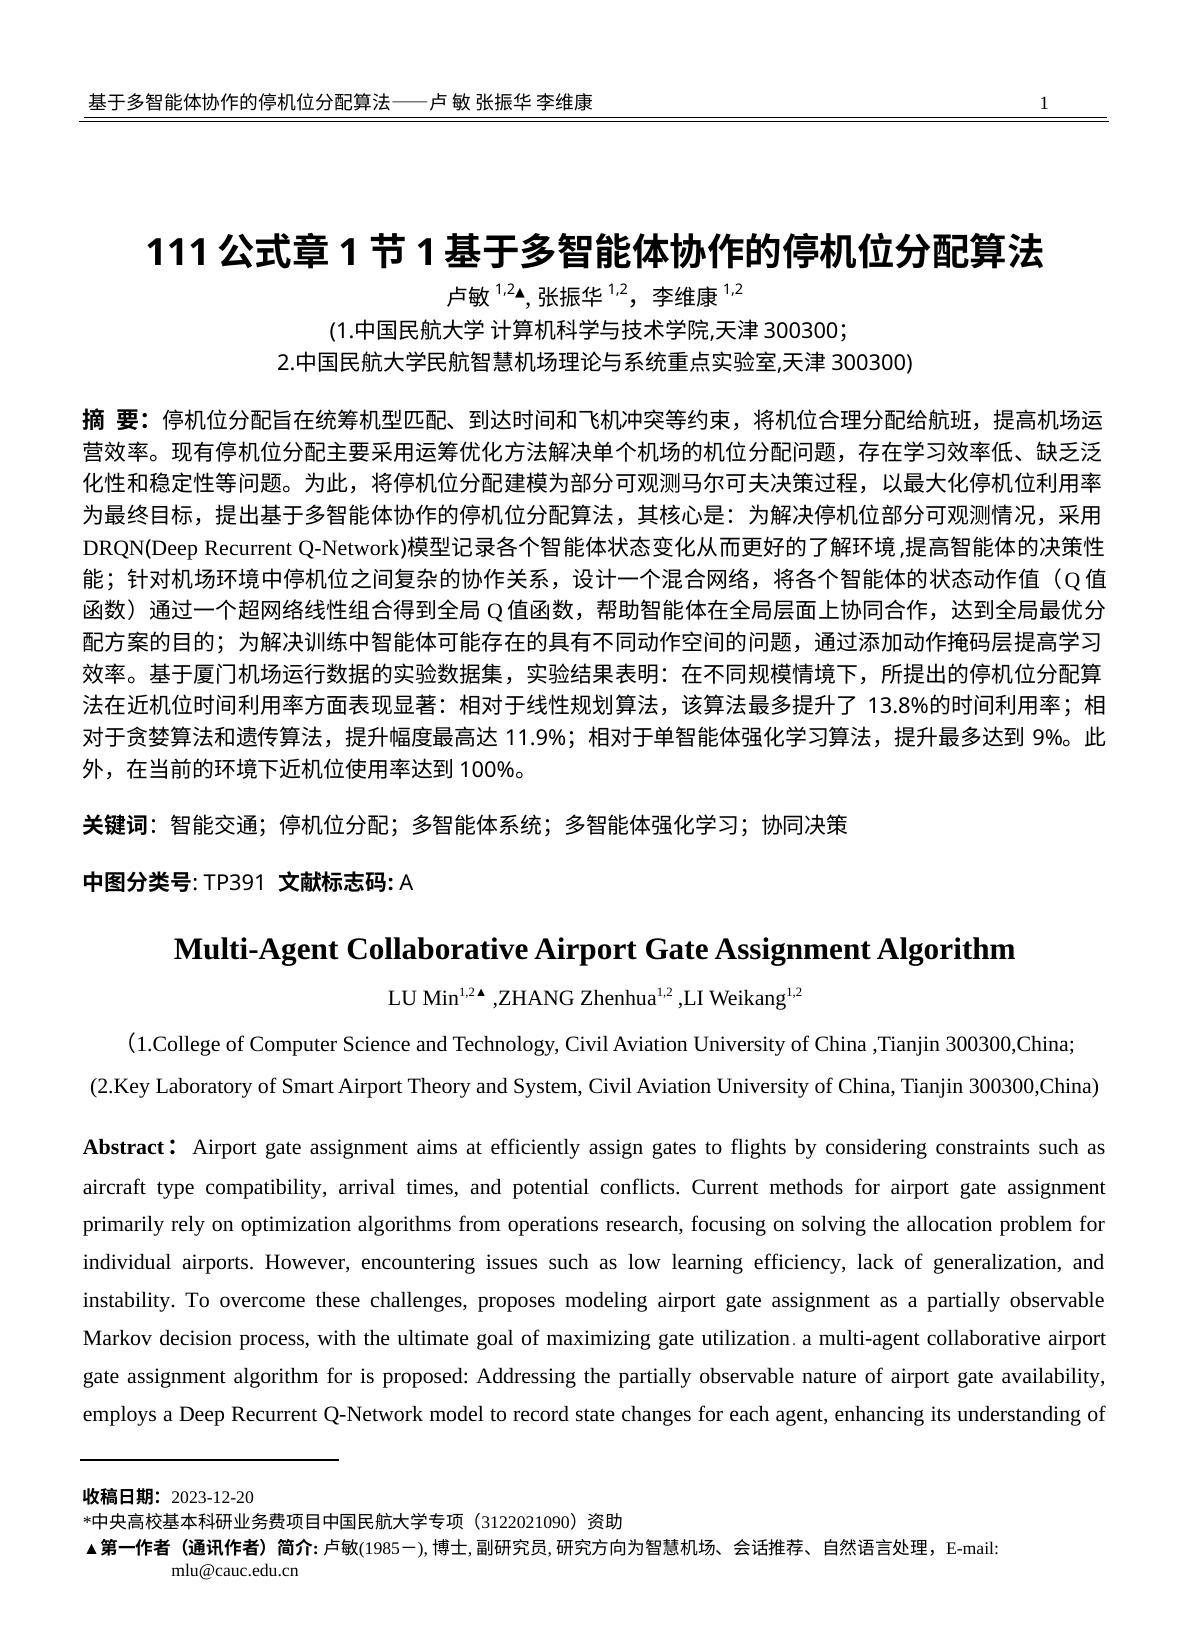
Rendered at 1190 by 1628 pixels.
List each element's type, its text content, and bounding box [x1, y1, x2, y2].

subtitle 基于多智能体协作的停机位分配算法 [83, 222, 1107, 277]
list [83, 1129, 1107, 1426]
text (2.Key Laboratory of Smart Airport Theory and System, Civil Aviation University of China, Tianjin 300300,China) [83, 1073, 1107, 1098]
text LU Min1,2▲ ,ZHANG Zhenhua1,2 ,LI Weikang1,2 [83, 985, 1107, 1010]
text 中图分类号: TP391 文献标志码: A [83, 865, 1107, 897]
text （1.College of Computer Science and Technology, Civil Aviation University of China ,Tianjin 300300,China; [83, 1026, 1107, 1057]
text 摘 要：停机位分配旨在统筹机型匹配、到达时间和飞机冲突等约束，将机位合理分配给航班，提高机场运营效率。现有停机位分配主要采用运筹优化方法解决单个机场的机位分配问题，存在学习效率低、缺乏泛化性和稳定性等问题。为此，将停机位分配建模为部分可观测马尔可夫决策过程，以最大化停机位利用率为最终目标，提出基于多智能体协作的停机位分配算法，其核心是：为解决停机位部分可观测情况，采用DRQN(Deep Recurrent Q-Network)模型记录各个智能体状态变化从而更好的了解环境,提高智能体的决策性能；针对机场环境中停机位之间复杂的协作关系，设计一个混合网络，将各个智能体的状态动作值（Q值函数）通过一个超网络线性组合得到全局Q值函数，帮助智能体在全局层面上协同合作，达到全局最优分配方案的目的；为解决训练中智能体可能存在的具有不同动作空间的问题，通过添加动作掩码层提高学习效率。基于厦门机场运行数据的实验数据集，实验结果表明：在不同规模情境下，所提出的停机位分配算法在近机位时间利用率方面表现显著：相对于线性规划算法，该算法最多提升了13.8%的时间利用率；相对于贪婪算法和遗传算法，提升幅度最高达11.9%；相对于单智能体强化学习算法，提升最多达到9%。此外，在当前的环境下近机位使用率达到100%。 [83, 402, 1107, 783]
text 关键词：智能交通；停机位分配；多智能体系统；多智能体强化学习；协同决策 [83, 808, 1107, 840]
text Multi-Agent Collaborative Airport Gate Assignment Algorithm [83, 930, 1107, 966]
text (1.中国民航大学 计算机科学与技术学院,天津300300； [83, 313, 1107, 345]
text 卢敏1,2▲, 张振华1,2，李维康1,2 [83, 277, 1107, 313]
text 2.中国民航大学民航智慧机场理论与系统重点实验室,天津 300300) [83, 345, 1107, 377]
